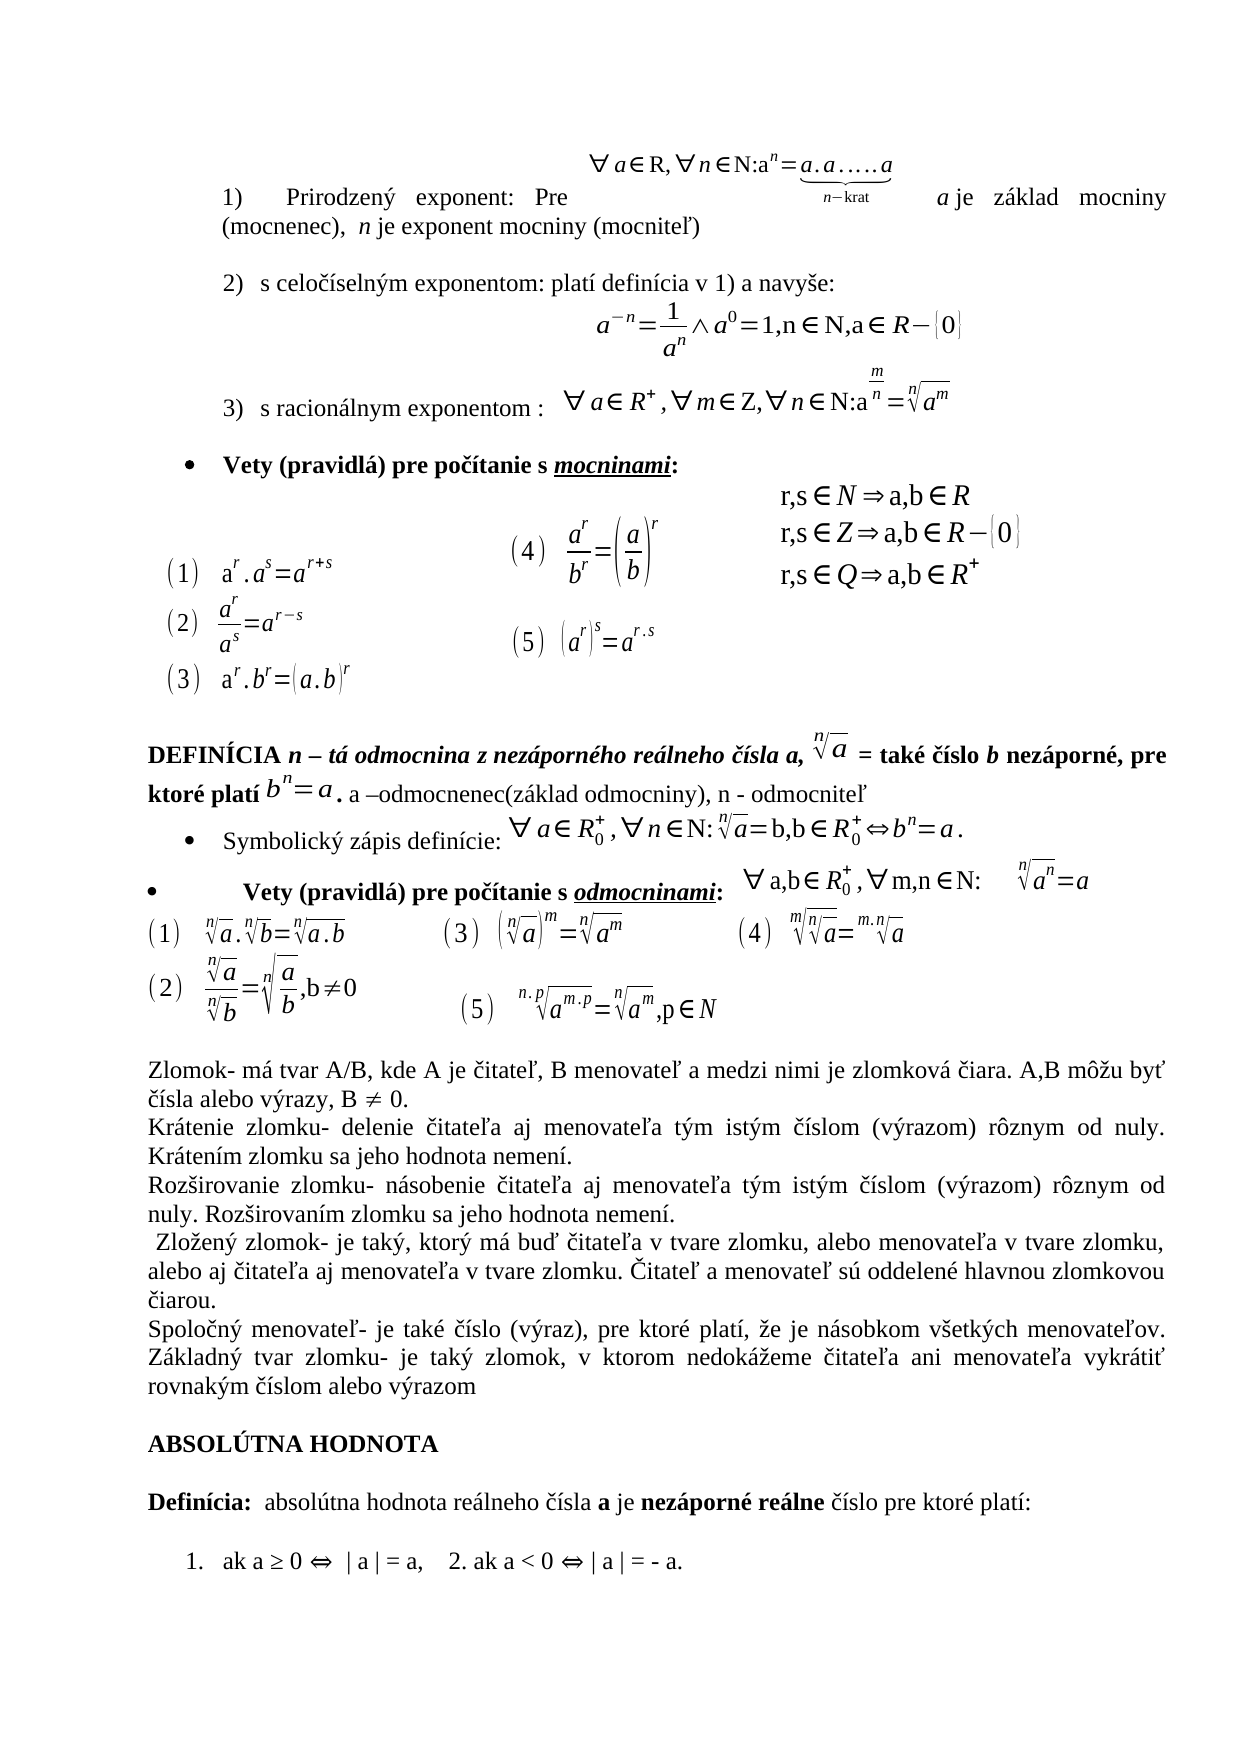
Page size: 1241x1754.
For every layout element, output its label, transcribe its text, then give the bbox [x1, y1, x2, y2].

list s racionálnym exponentom : [223, 361, 1167, 421]
list Symbolický zápis definície: [185, 807, 1167, 855]
list Vety (pravidlá) pre počítanie s mocninami: [185, 450, 1167, 479]
list s celočíselným exponentom: platí definícia v 1) a navyše: [223, 268, 1167, 297]
text Definícia: absolútna hodnota reálneho čísla a je nezáporné reálne číslo pre ktoré platí: [148, 1487, 1167, 1515]
text Zložený zlomok- je taký, ktorý má buď čitateľa v tvare zlomku, alebo menovateľa v tvare zlomku, alebo aj čitateľa aj menovateľa v tvare zlomku. Čitateľ a menovateľ sú oddelené hlavnou zlomkovou čiarou. [148, 1227, 1167, 1314]
list Prirodzený exponent: Pre a je základ mocniny (mocnenec), n je exponent mocniny (mocniteľ) [222, 148, 1167, 240]
text Zlomok- má tvar A/B, kde A je čitateľ, B menovateľ a medzi nimi je zlomková čiara. A,B môžu byť čísla alebo výrazy, B 0. [148, 1055, 1167, 1112]
text Rozširovanie zlomku- násobenie čitateľa aj menovateľa tým istým číslom (výrazom) rôznym od nuly. Rozširovaním zlomku sa jeho hodnota nemení. [148, 1170, 1167, 1227]
text Absolútna hodnota [148, 1429, 1167, 1457]
text Spoločný menovateľ- je také číslo (výraz), pre ktoré platí, že je násobkom všetkých menovateľov. Základný tvar zlomku- je taký zlomok, v ktorom nedokážeme čitateľa ani menovateľa vykrátiť rovnakým číslom alebo výrazom [148, 1314, 1167, 1400]
list Vety (pravidlá) pre počítanie s odmocninami: [148, 855, 1167, 906]
text DEFINÍCIA n – tá odmocnina z nezáporného reálneho čísla a, = také číslo b nezáporné, pre ktoré platí . a –odmocnenec(základ odmocniny), n - odmocniteľ [148, 726, 1167, 807]
list ak a ≥ 0 ⇔ ‌ | a |‌ = a, 2. ak a < 0 ⇔ | a |‌ = - a. [185, 1544, 1167, 1575]
text Krátenie zlomku- delenie čitateľa aj menovateľa tým istým číslom (výrazom) rôznym od nuly. Krátením zlomku sa jeho hodnota nemení. [148, 1112, 1167, 1170]
